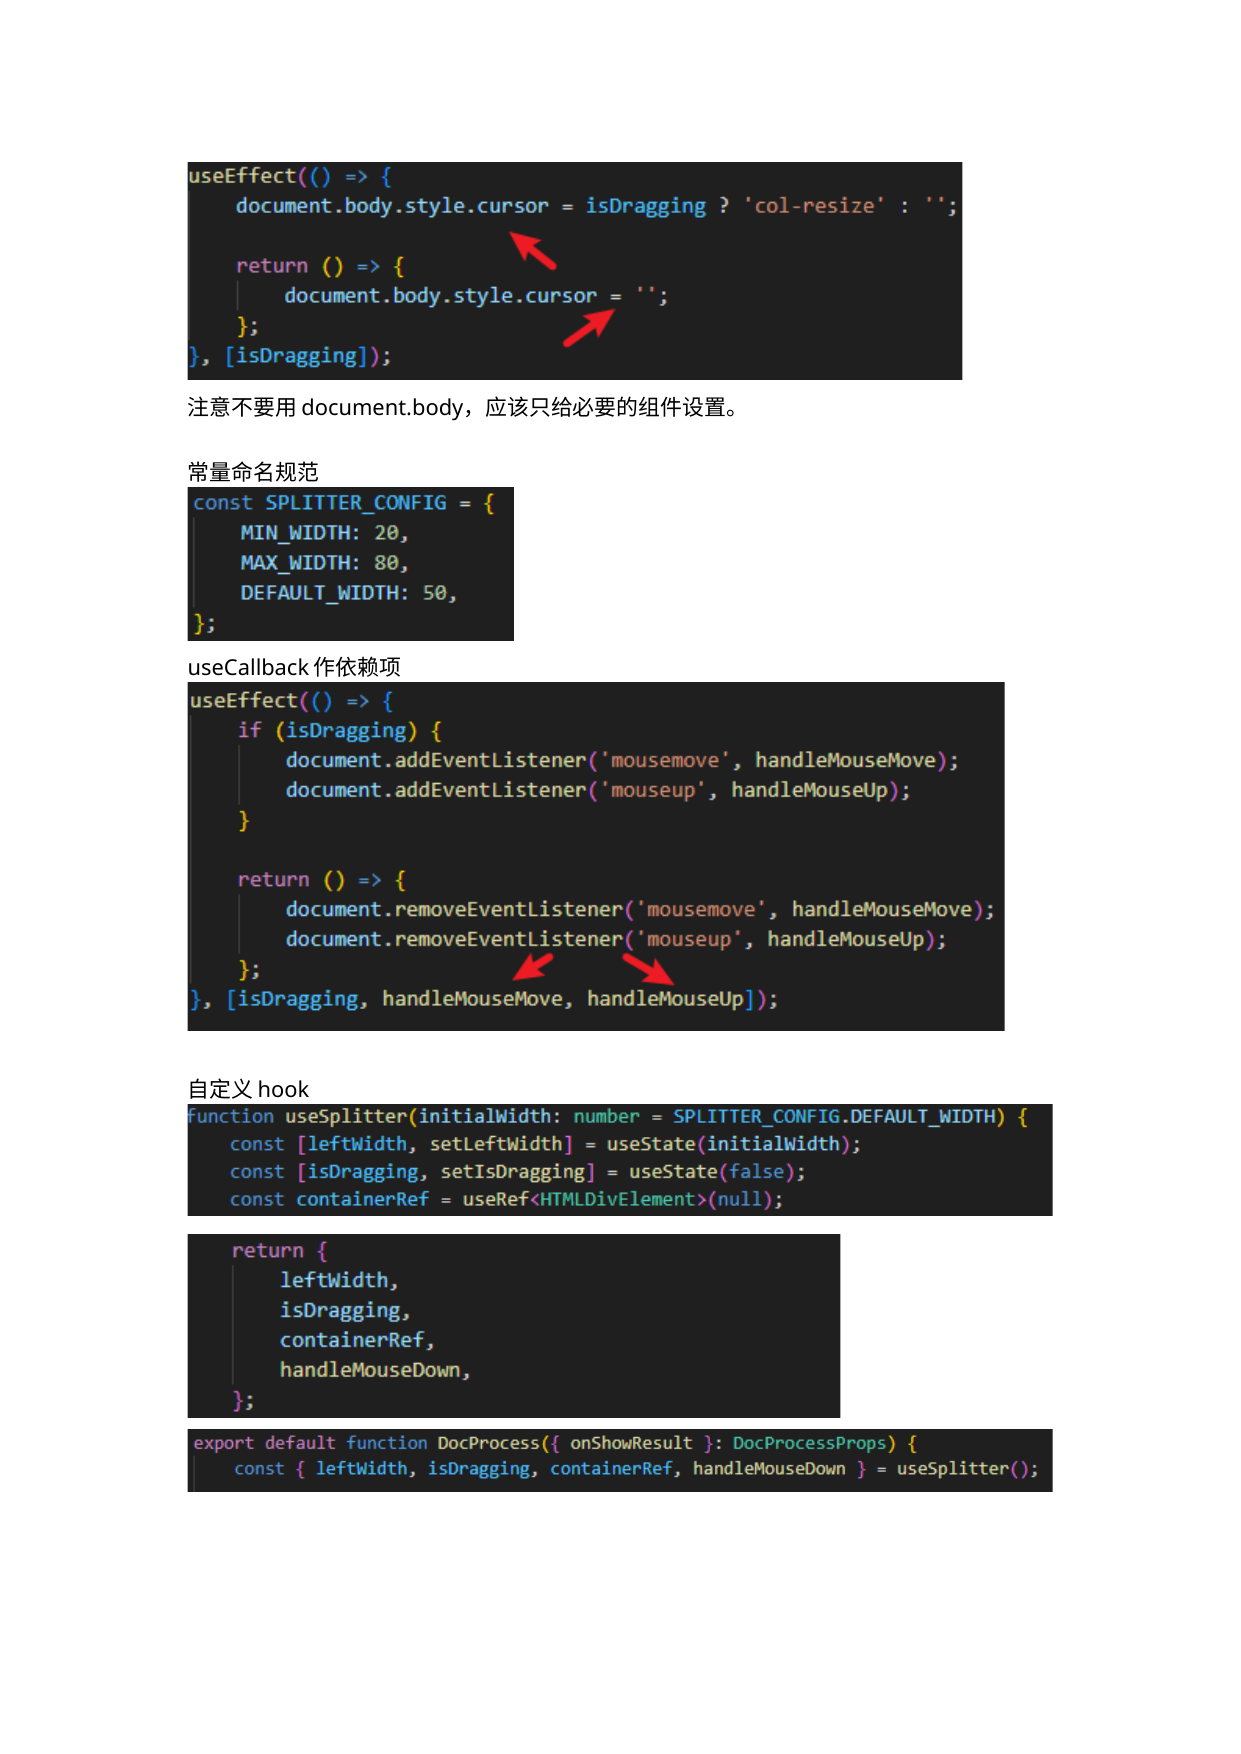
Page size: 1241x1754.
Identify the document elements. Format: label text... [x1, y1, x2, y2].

picture [187, 162, 963, 380]
picture [187, 487, 514, 641]
picture [187, 682, 1005, 1031]
picture [187, 1429, 1053, 1492]
picture [187, 1104, 1053, 1216]
text useCallback作依赖项 [187, 649, 1053, 682]
text 自定义hook [187, 1072, 1053, 1104]
text 常量命名规范 [187, 454, 1053, 487]
picture [187, 1234, 841, 1418]
text 注意不要用document.body，应该只给必要的组件设置。 [187, 389, 1053, 422]
